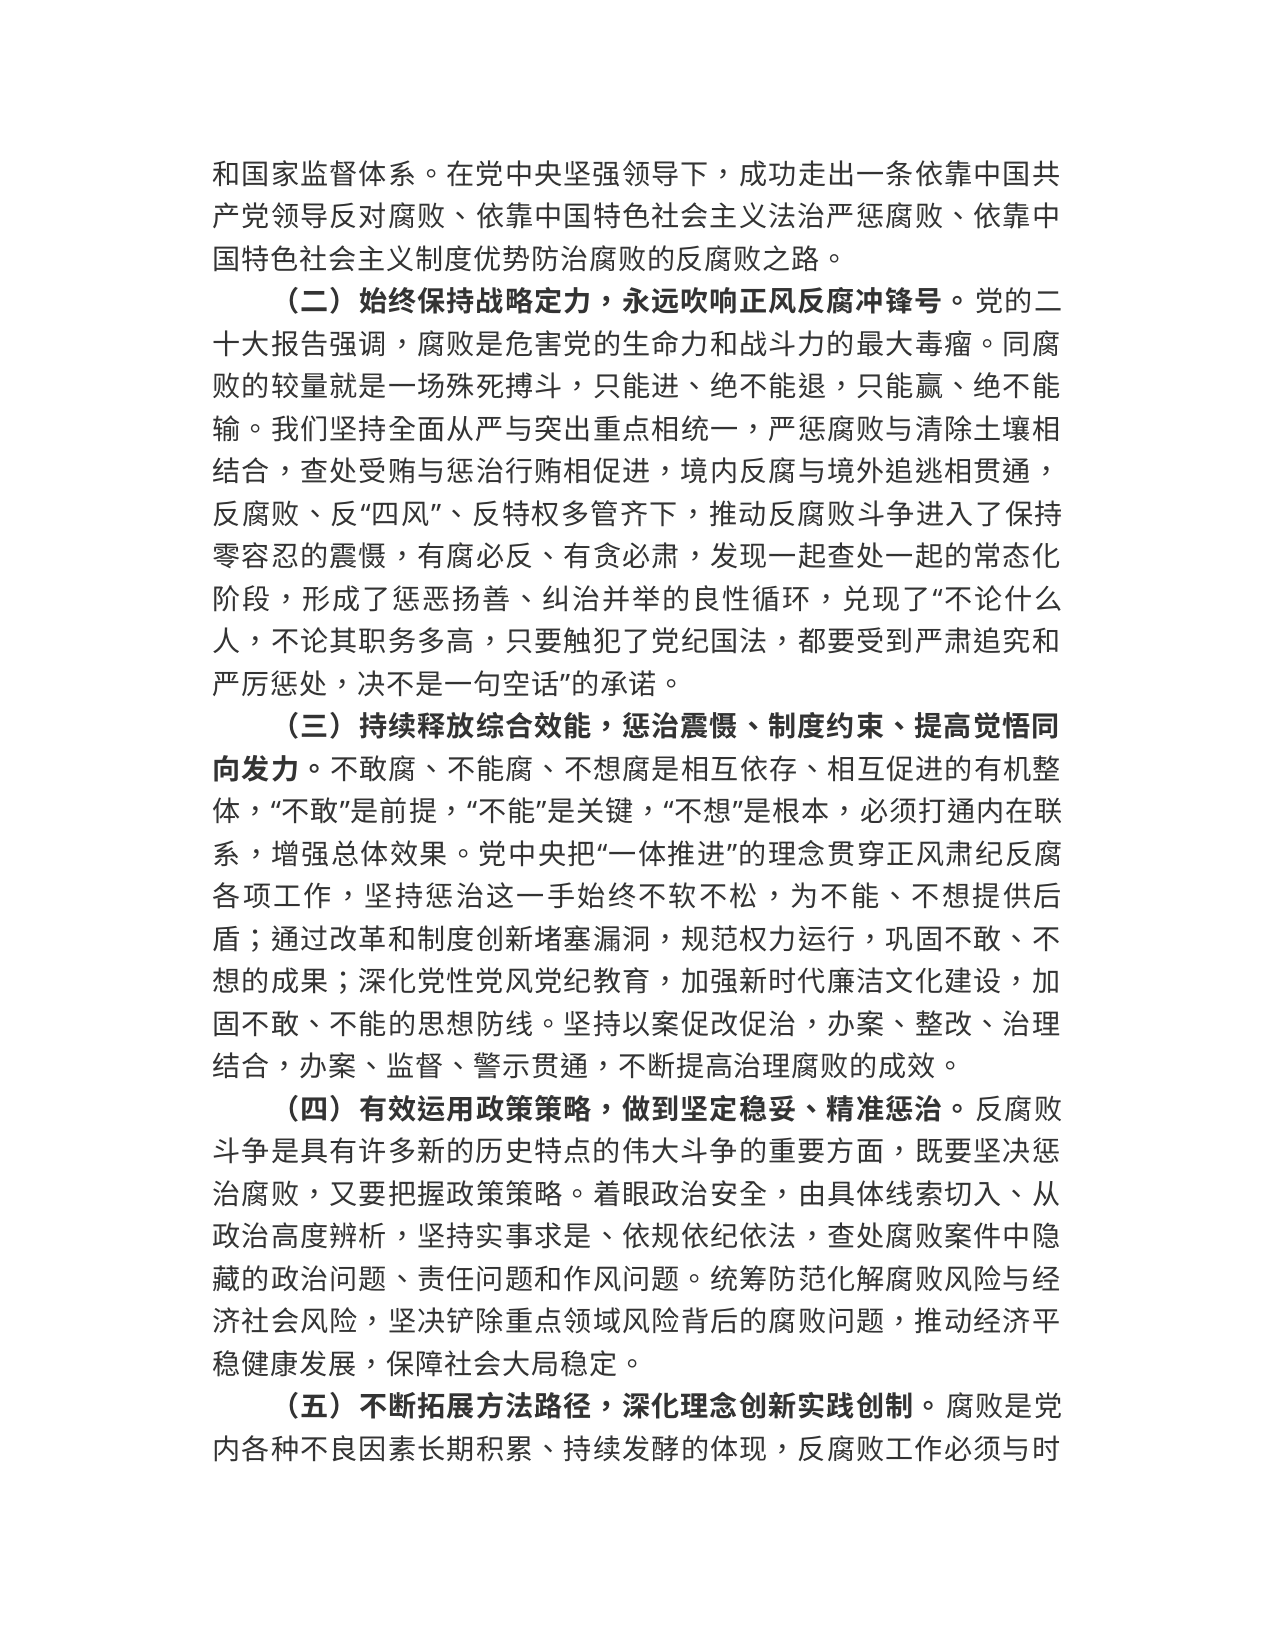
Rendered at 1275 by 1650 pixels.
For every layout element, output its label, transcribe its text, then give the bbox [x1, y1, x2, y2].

text （三）持续释放综合效能，惩治震慑、制度约束、提高觉悟同向发力。不敢腐、不能腐、不想腐是相互依存、相互促进的有机整体，“不敢”是前提，“不能”是关键，“不想”是根本，必须打通内在联系，增强总体效果。党中央把“一体推进”的理念贯穿正风肃纪反腐各项工作，坚持惩治这一手始终不软不松，为不能、不想提供后盾；通过改革和制度创新堵塞漏洞，规范权力运行，巩固不敢、不想的成果；深化党性党风党纪教育，加强新时代廉洁文化建设，加固不敢、不能的思想防线。坚持以案促改促治，办案、整改、治理结合，办案、监督、警示贯通，不断提高治理腐败的成效。 [212, 702, 1062, 1085]
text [212, 1382, 1062, 1467]
text （二）始终保持战略定力，永远吹响正风反腐冲锋号。党的二十大报告强调，腐败是危害党的生命力和战斗力的最大毒瘤。同腐败的较量就是一场殊死搏斗，只能进、绝不能退，只能赢、绝不能输。我们坚持全面从严与突出重点相统一，严惩腐败与清除土壤相结合，查处受贿与惩治行贿相促进，境内反腐与境外追逃相贯通，反腐败、反“四风”、反特权多管齐下，推动反腐败斗争进入了保持零容忍的震慑，有腐必反、有贪必肃，发现一起查处一起的常态化阶段，形成了惩恶扬善、纠治并举的良性循环，兑现了“不论什么人，不论其职务多高，只要触犯了党纪国法，都要受到严肃追究和严厉惩处，决不是一句空话”的承诺。 [212, 277, 1062, 702]
text （四）有效运用政策策略，做到坚定稳妥、精准惩治。反腐败斗争是具有许多新的历史特点的伟大斗争的重要方面，既要坚决惩治腐败，又要把握政策策略。着眼政治安全，由具体线索切入、从政治高度辨析，坚持实事求是、依规依纪依法，查处腐败案件中隐藏的政治问题、责任问题和作风问题。统筹防范化解腐败风险与经济社会风险，坚决铲除重点领域风险背后的腐败问题，推动经济平稳健康发展，保障社会大局稳定。 [212, 1085, 1062, 1382]
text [212, 150, 1062, 277]
